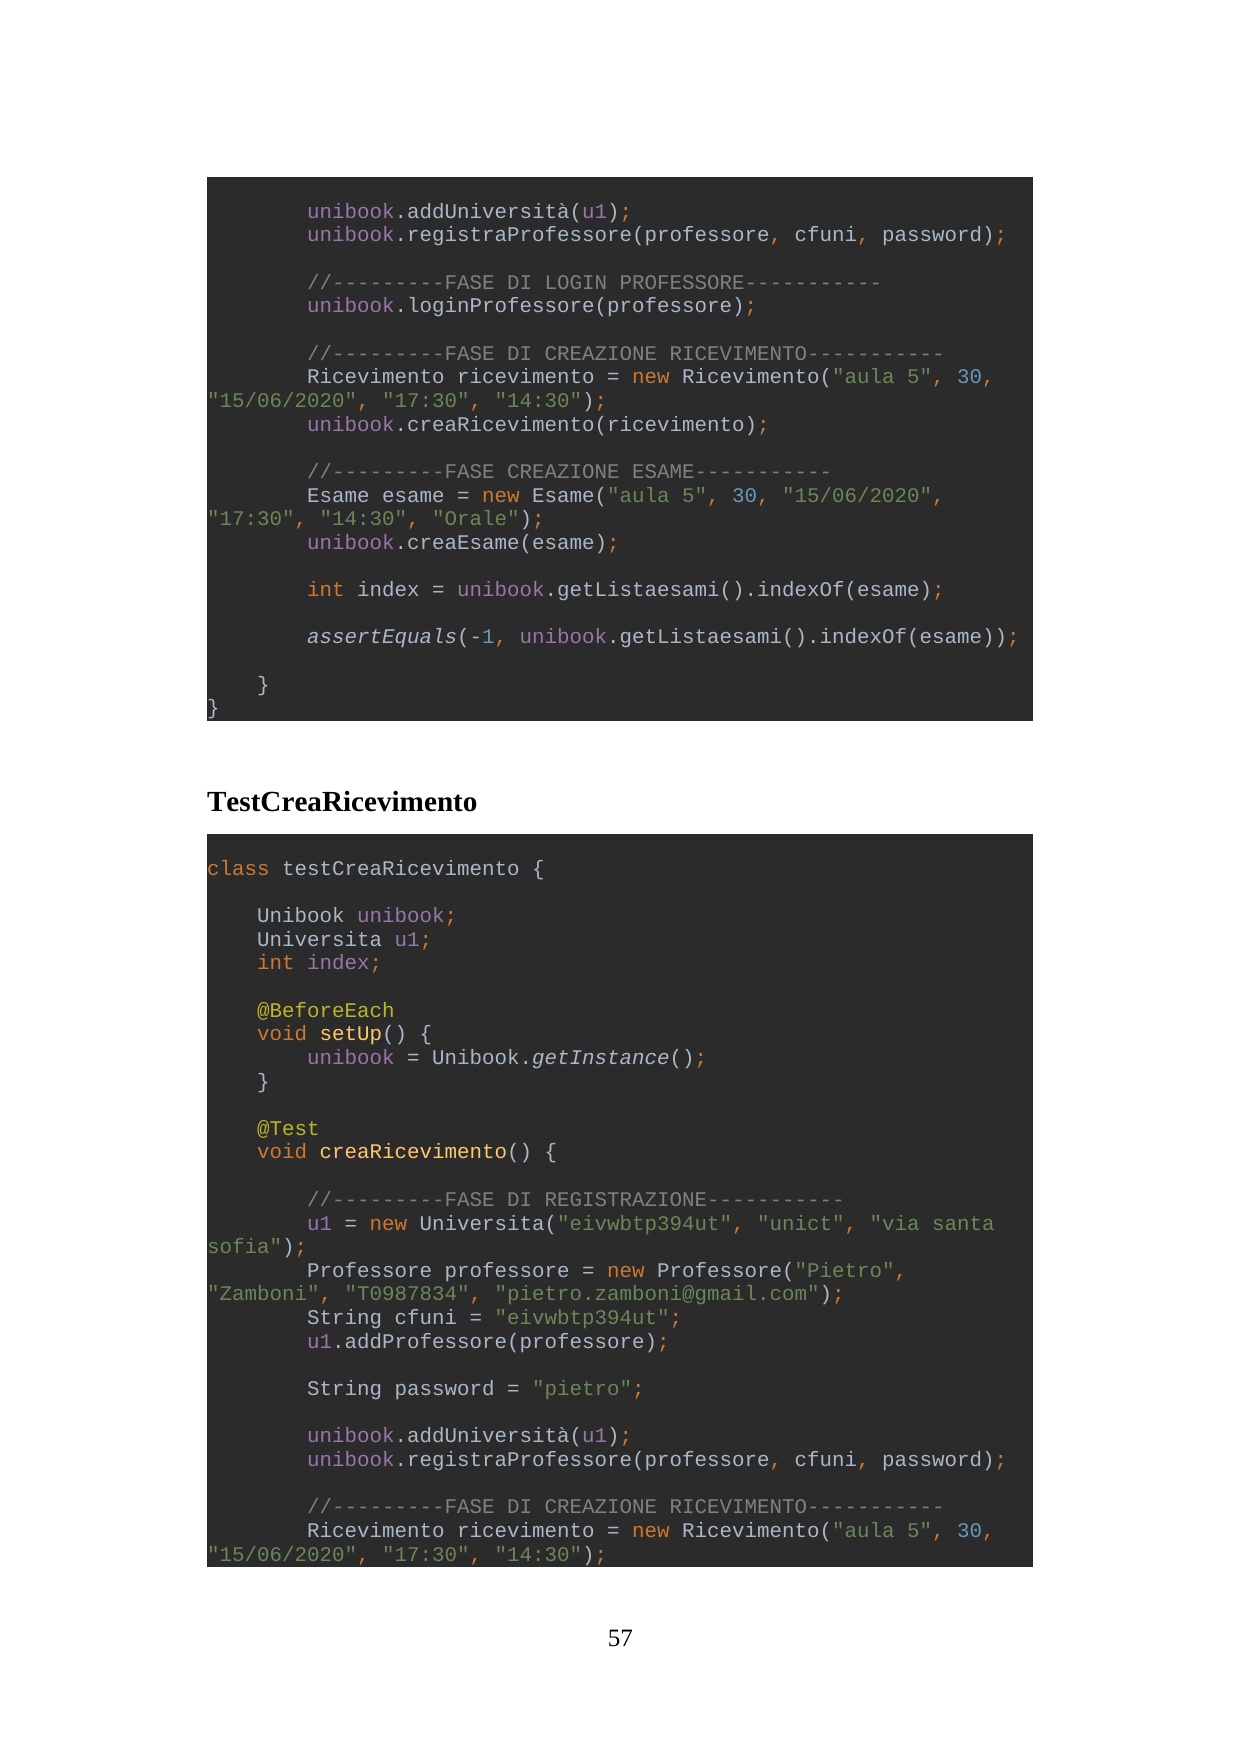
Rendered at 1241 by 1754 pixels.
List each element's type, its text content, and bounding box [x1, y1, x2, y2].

subtitle TestCreaRicevimento [207, 784, 1033, 817]
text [207, 177, 1033, 721]
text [207, 834, 1033, 1567]
